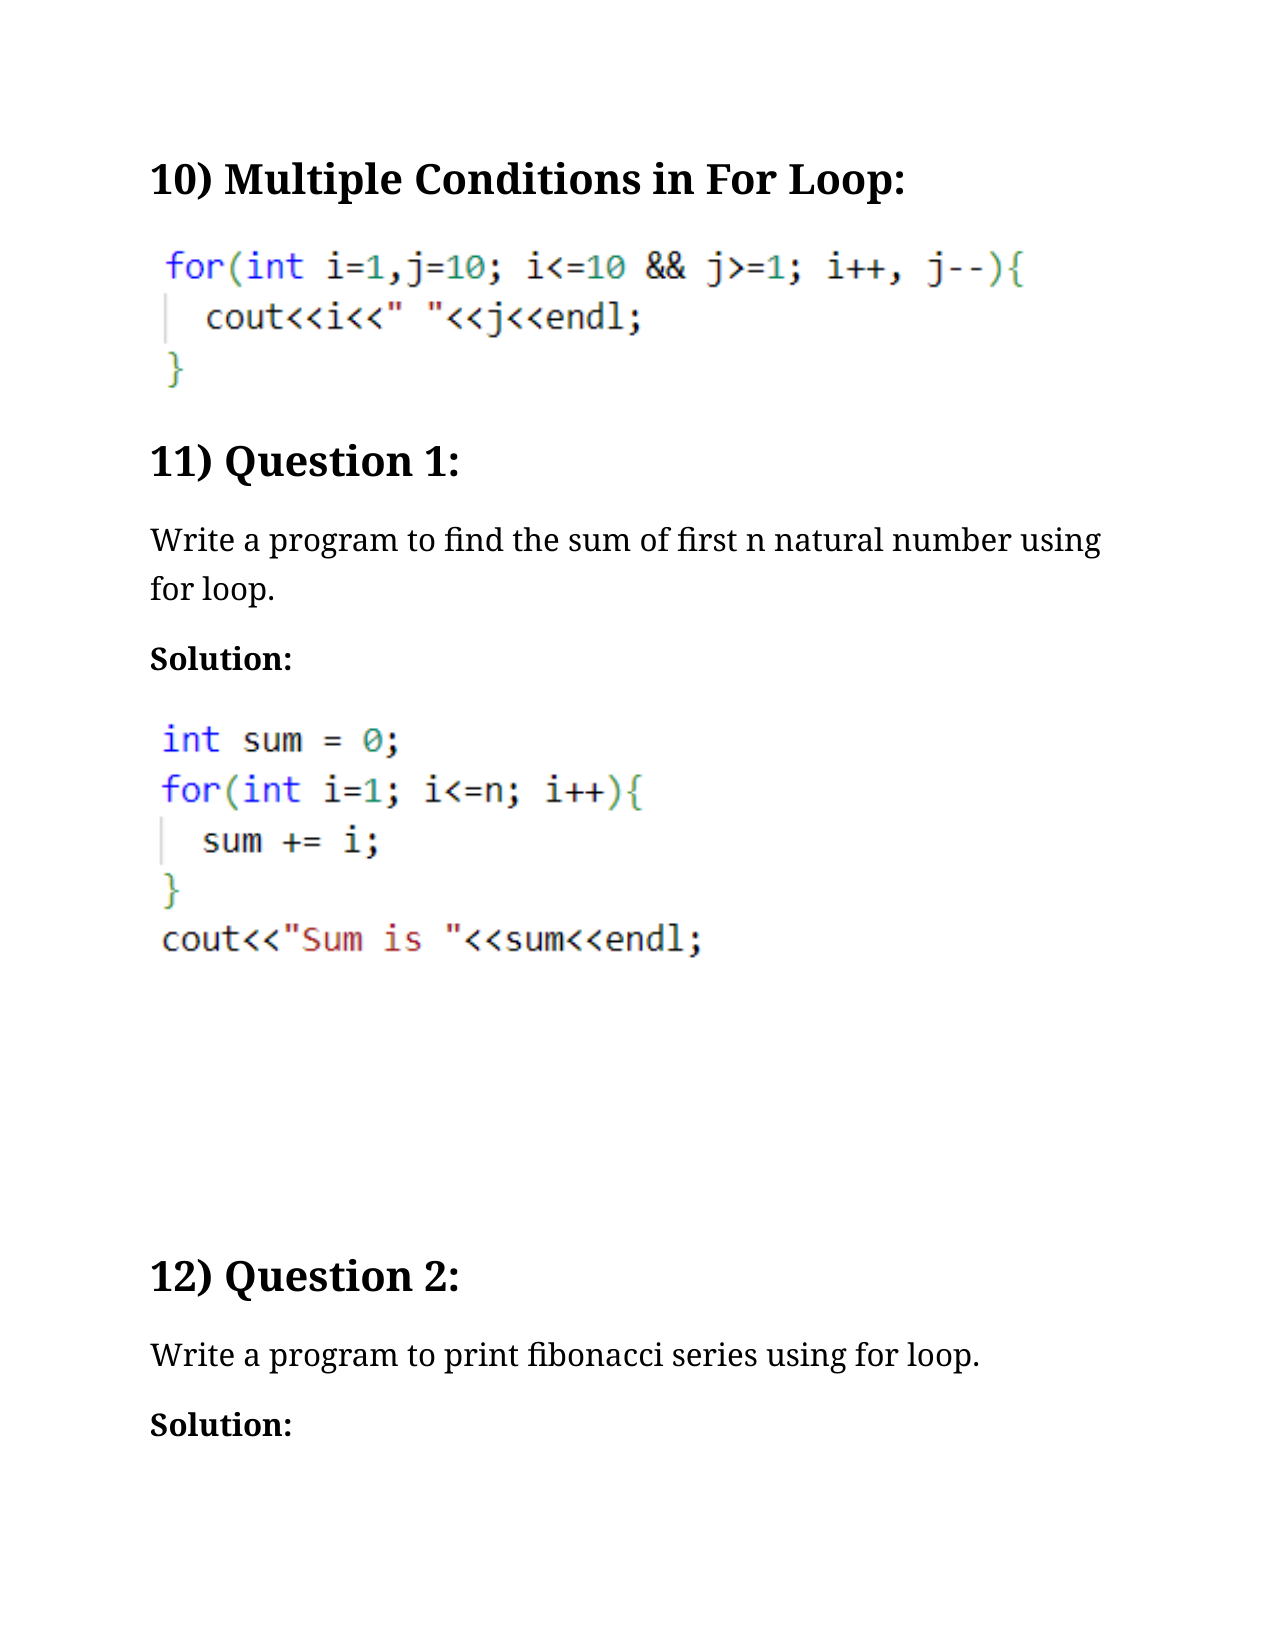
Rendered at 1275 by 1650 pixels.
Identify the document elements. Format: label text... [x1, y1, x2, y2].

text 12) Question 2: [150, 1247, 1125, 1304]
text 10) Multiple Conditions in For Loop: [150, 150, 1125, 207]
picture [150, 706, 733, 964]
text Solution: [150, 636, 1125, 679]
text Write a program to print fibonacci series using for loop. [150, 1333, 1125, 1376]
picture [150, 236, 1047, 407]
text Write a program to find the sum of first n natural number using for loop. [150, 518, 1125, 609]
text 11) Question 1: [150, 432, 1125, 488]
text Solution: [150, 1403, 1125, 1446]
